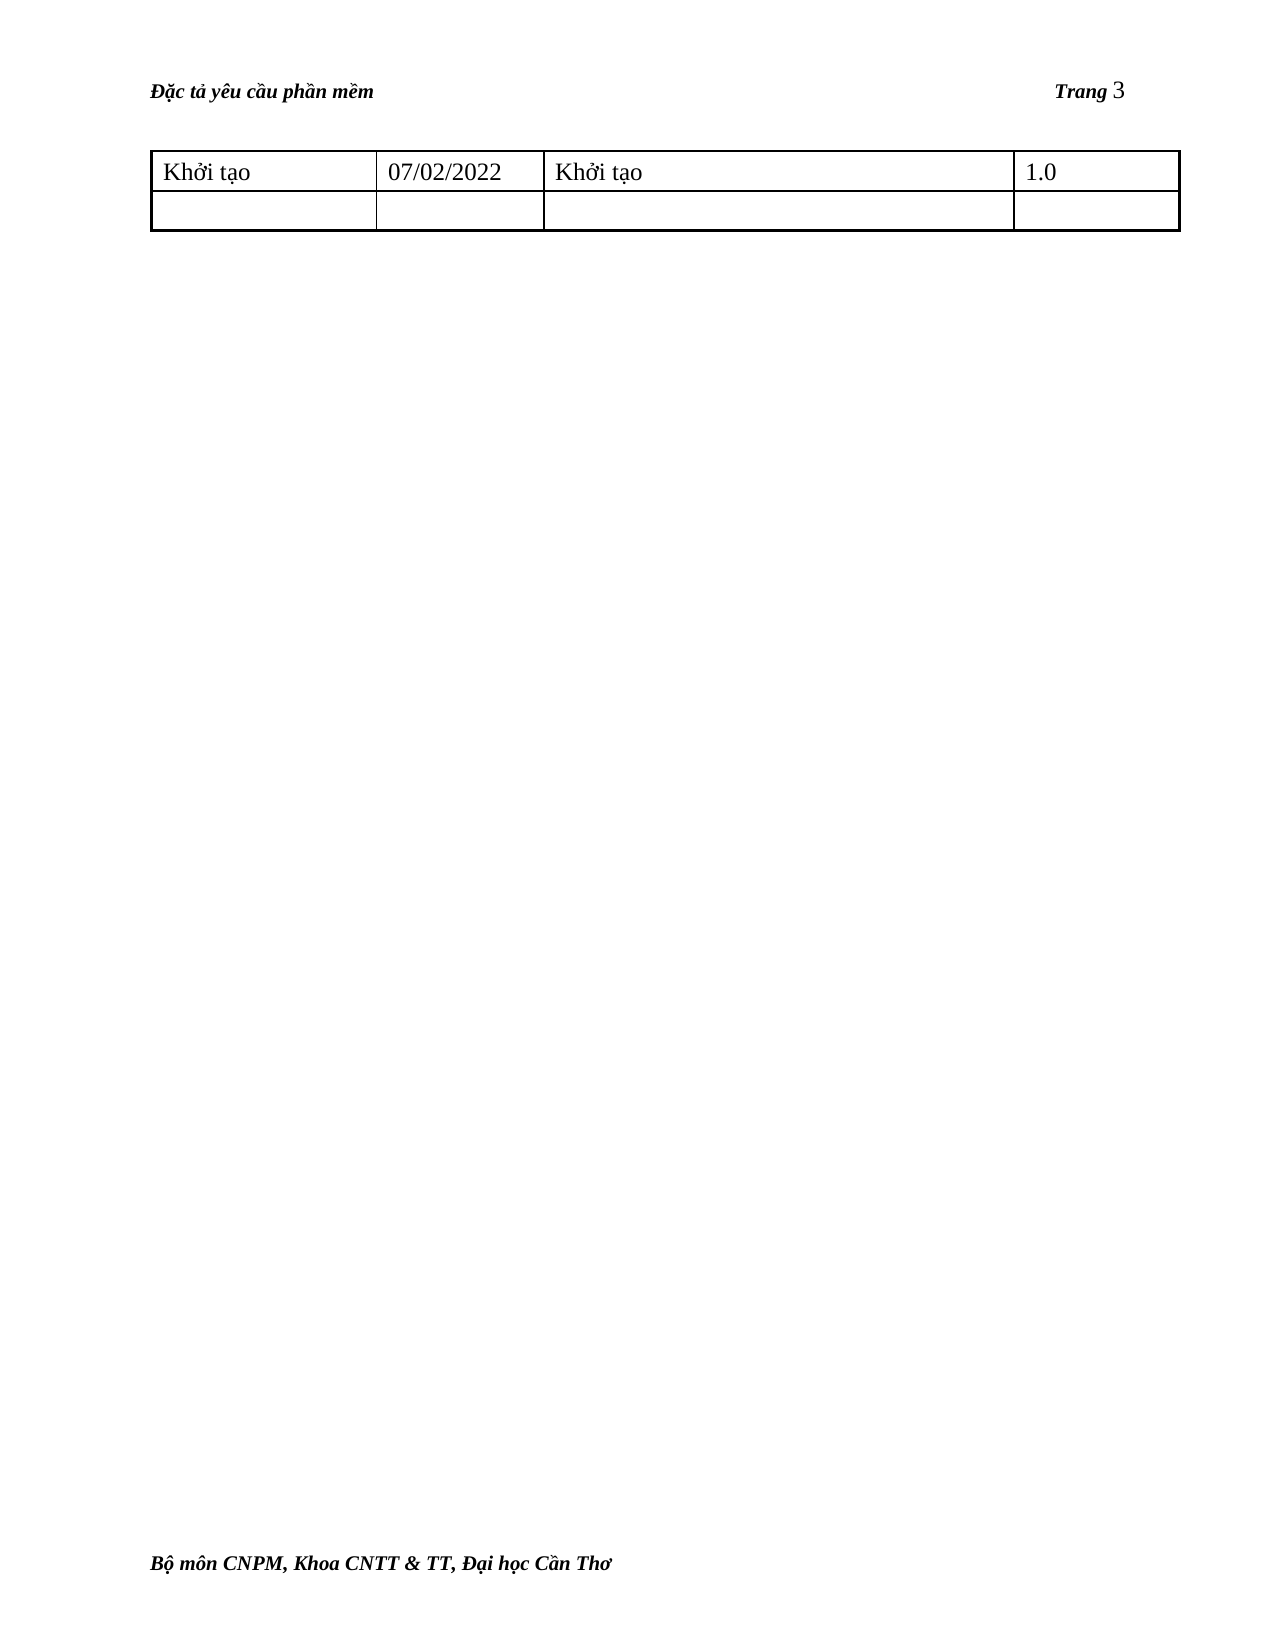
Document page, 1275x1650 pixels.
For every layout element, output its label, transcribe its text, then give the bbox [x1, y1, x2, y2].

table_cell Khởi tạo [153, 152, 376, 190]
table_cell [1015, 192, 1178, 229]
table_cell [377, 192, 543, 229]
table_cell 1.0 [1015, 152, 1178, 190]
table_cell [545, 192, 1013, 229]
table_cell [153, 192, 376, 229]
table_cell Khởi tạo [545, 152, 1013, 190]
table_cell 07/02/2022 [377, 152, 543, 190]
